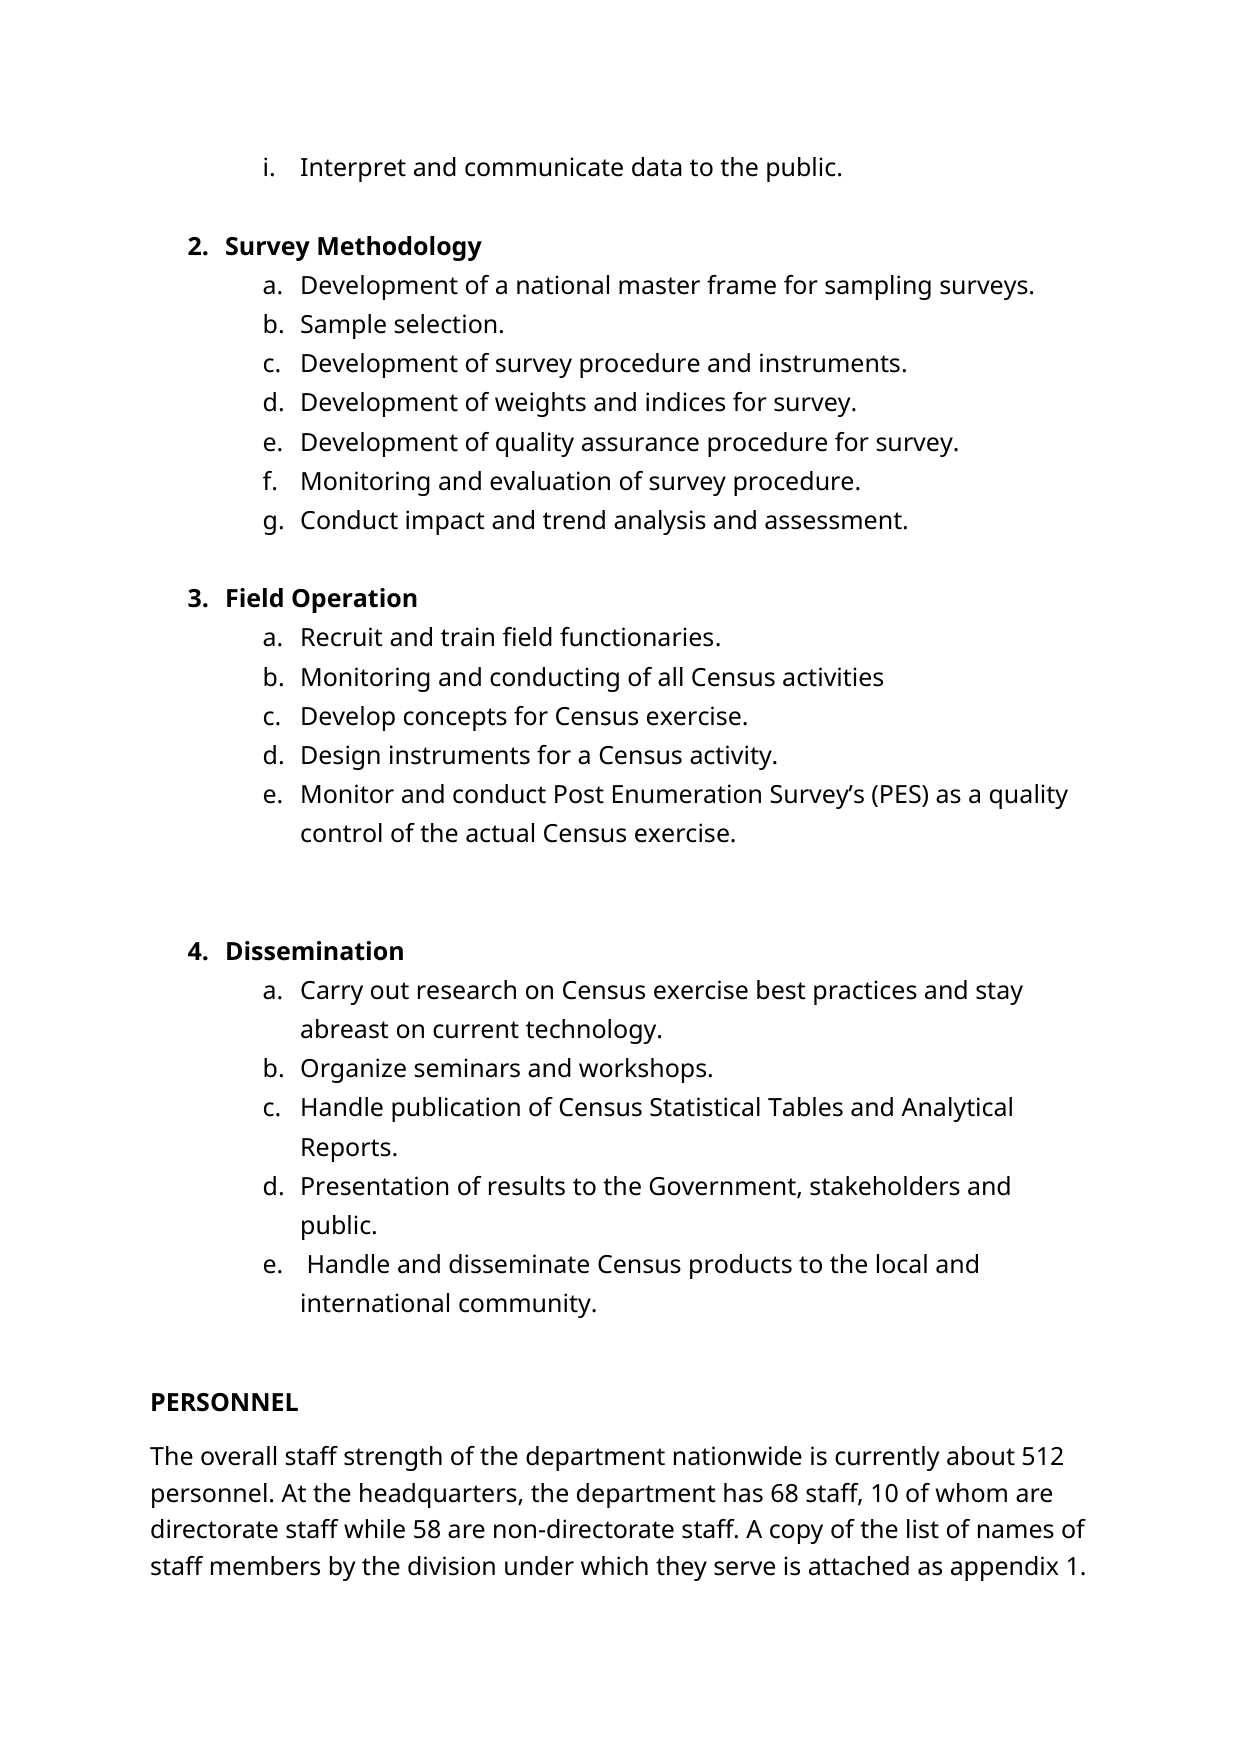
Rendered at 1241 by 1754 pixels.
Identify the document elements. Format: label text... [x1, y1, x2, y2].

list Recruit and train field functionaries. [262, 620, 1090, 654]
list Monitoring and conducting of all Census activities [262, 659, 1090, 693]
list Monitoring and evaluation of survey procedure. [262, 463, 1090, 497]
list Interpret and communicate data to the public. [262, 150, 1090, 184]
list Field Operation [187, 581, 1090, 615]
list Handle publication of Census Statistical Tables and Analytical Reports. [262, 1090, 1090, 1163]
list Development of weights and indices for survey. [262, 385, 1090, 419]
list Development of a national master frame for sampling surveys. [262, 267, 1090, 302]
list Sample selection. [262, 307, 1090, 341]
list Design instruments for a Census activity. [262, 737, 1090, 772]
text PERSONNEL [150, 1385, 1090, 1419]
list Development of survey procedure and instruments. [262, 346, 1090, 380]
list Dissemination [187, 933, 1090, 967]
list Conduct impact and trend analysis and assessment. [262, 502, 1090, 537]
list Monitor and conduct Post Enumeration Survey’s (PES) as a quality control of the actual Census exercise. [262, 777, 1090, 850]
list Presentation of results to the Government, stakeholders and public. [262, 1168, 1090, 1242]
list Survey Methodology [187, 228, 1090, 262]
list Handle and disseminate Census products to the local and international community. [262, 1247, 1090, 1320]
list Organize seminars and workshops. [262, 1051, 1090, 1085]
text The overall staff strength of the department nationwide is currently about 512 personnel. At the headquarters, the department has 68 staff, 10 of whom are directorate staff while 58 are non-directorate staff. A copy of the list of names of staff members by the division under which they serve is attached as appendix 1. [150, 1438, 1090, 1583]
list Development of quality assurance procedure for survey. [262, 424, 1090, 458]
list Develop concepts for Census exercise. [262, 698, 1090, 732]
list Carry out research on Census exercise best practices and stay abreast on current technology. [262, 972, 1090, 1046]
